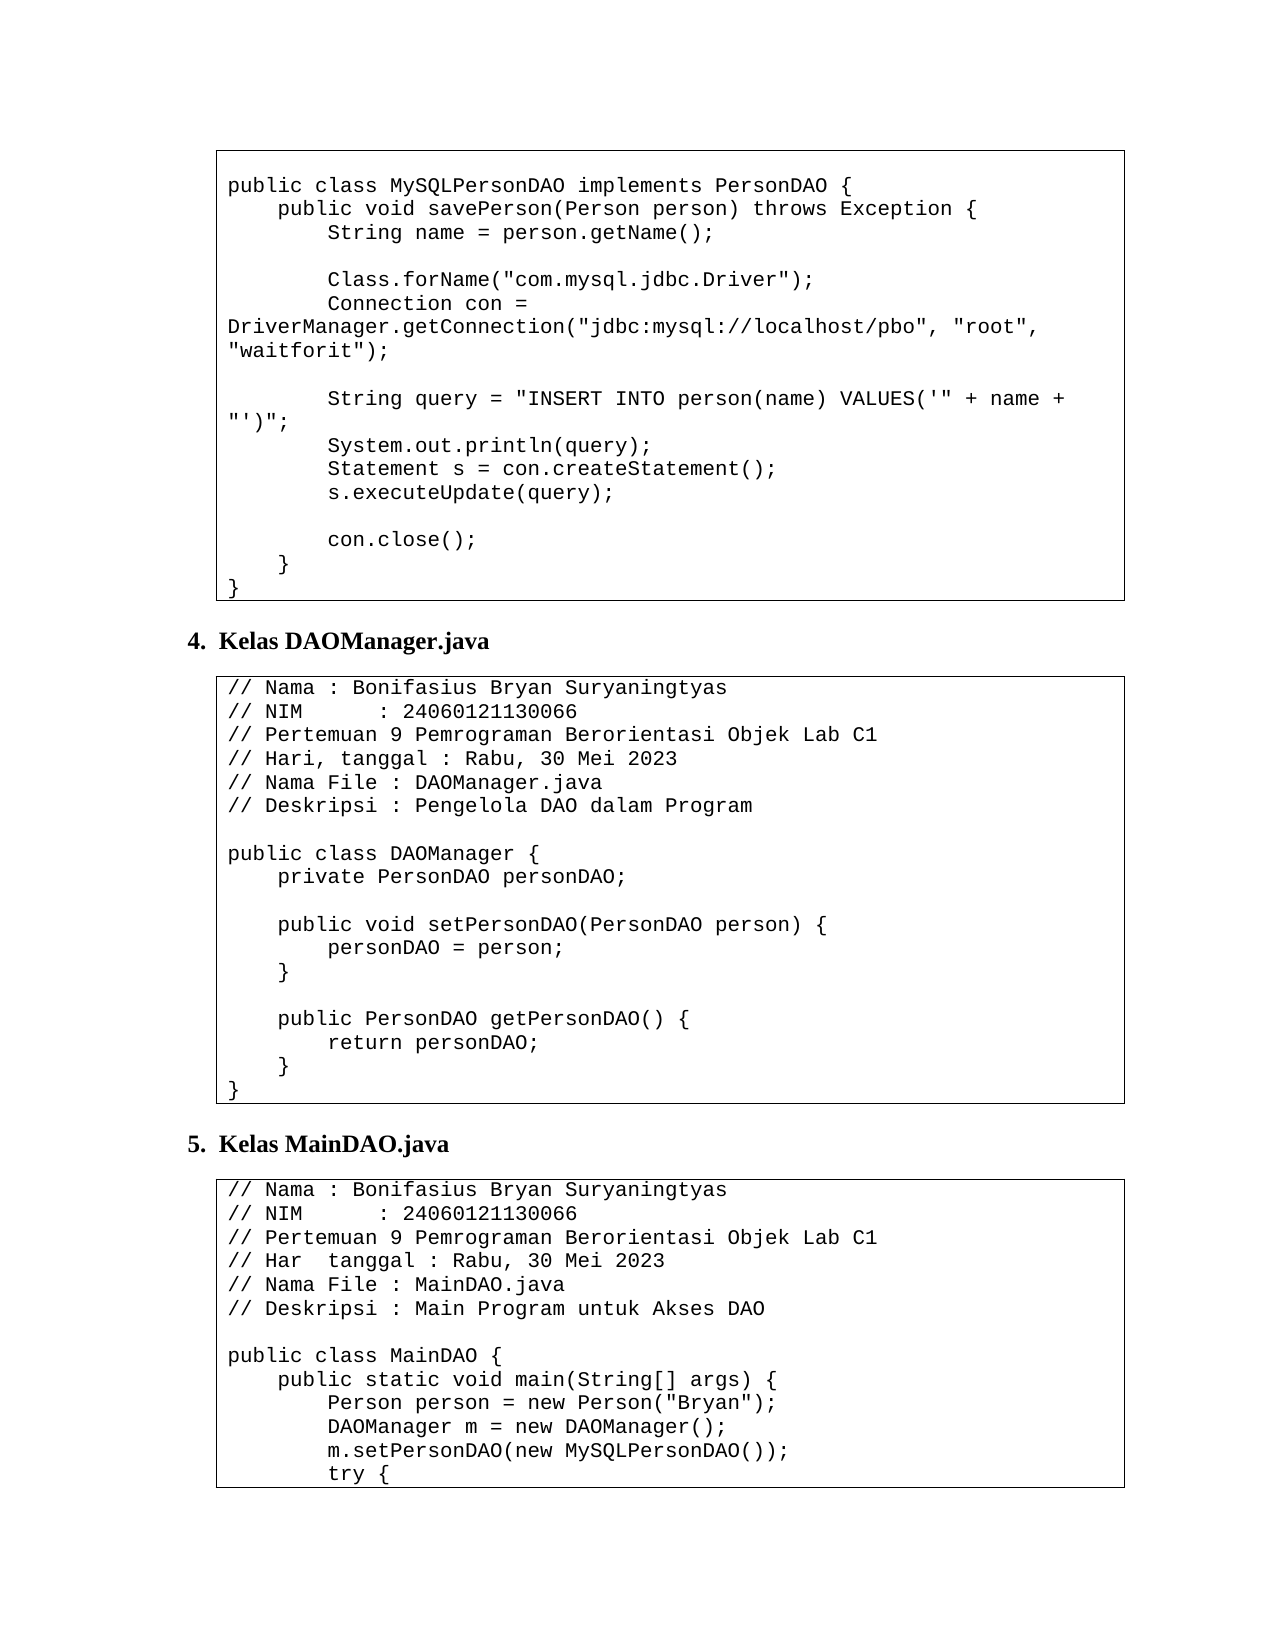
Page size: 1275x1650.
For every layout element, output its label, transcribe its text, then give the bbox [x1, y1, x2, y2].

text 5. Kelas MainDAO.java [187, 1129, 1125, 1157]
table_header // Nama : Bonifasius Bryan Suryaningtyas // NIM : 24060121130066 // Pertemuan 9 Pemrograman Berorientasi Objek Lab C1 // Hari, tanggal : Rabu, 30 Mei 2023 // Nama File : DAOManager.java // Deskripsi : Pengelola DAO dalam Program public class DAOManager { private PersonDAO personDAO; public void setPersonDAO(PersonDAO person) { personDAO = person; } public PersonDAO getPersonDAO() { return personDAO; } } [217, 677, 1124, 1103]
text 4. Kelas DAOManager.java [187, 626, 1125, 655]
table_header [217, 1180, 1124, 1487]
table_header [217, 151, 1124, 600]
